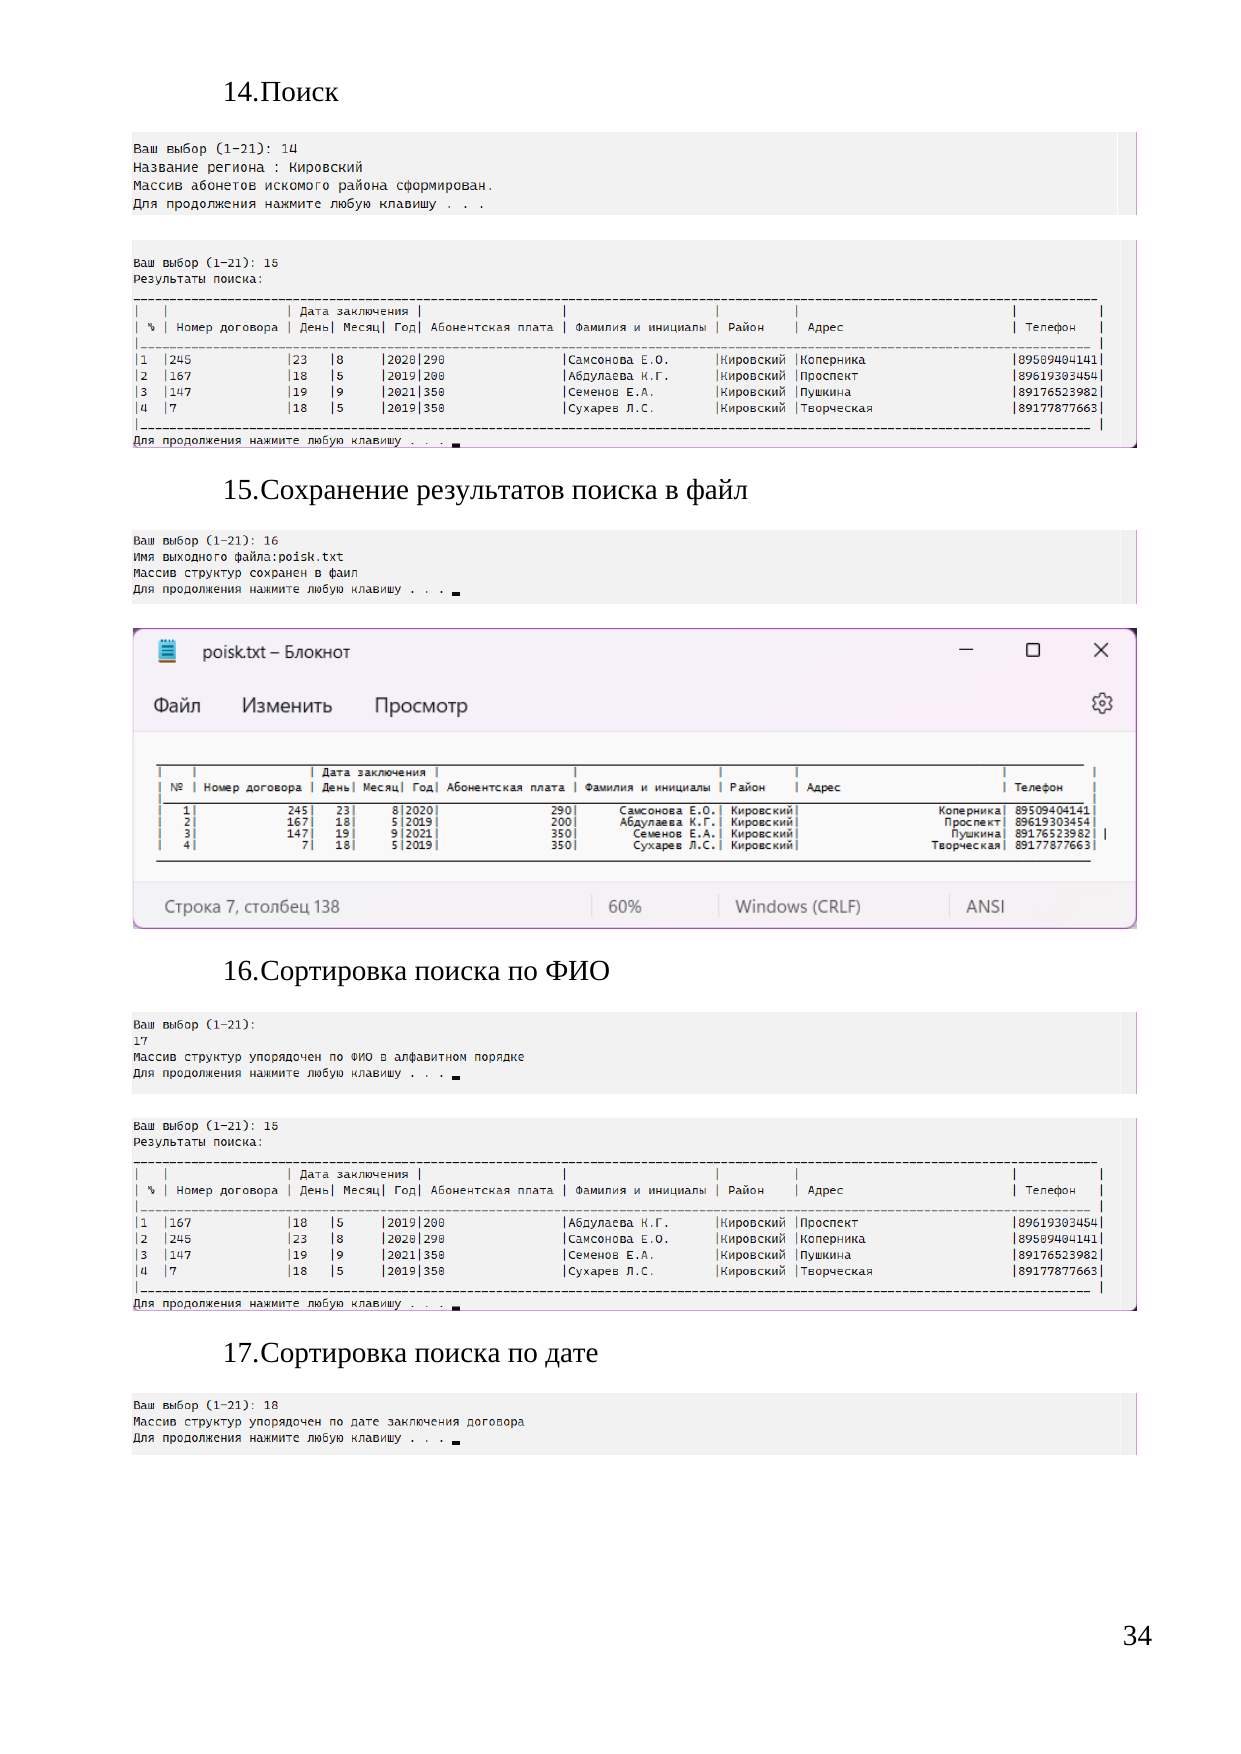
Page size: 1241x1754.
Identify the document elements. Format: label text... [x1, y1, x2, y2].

list Сортировка поиска по дате [223, 1335, 1152, 1369]
list Сохранение результатов поиска в файл [223, 472, 1152, 506]
picture [132, 132, 1137, 215]
picture [132, 1118, 1137, 1311]
list Поиск [223, 74, 1152, 107]
picture [132, 530, 1137, 604]
picture [132, 1012, 1137, 1094]
list Сортировка поиска по ФИО [223, 953, 1152, 987]
picture [132, 1393, 1137, 1455]
picture [132, 240, 1137, 448]
picture [132, 628, 1137, 929]
